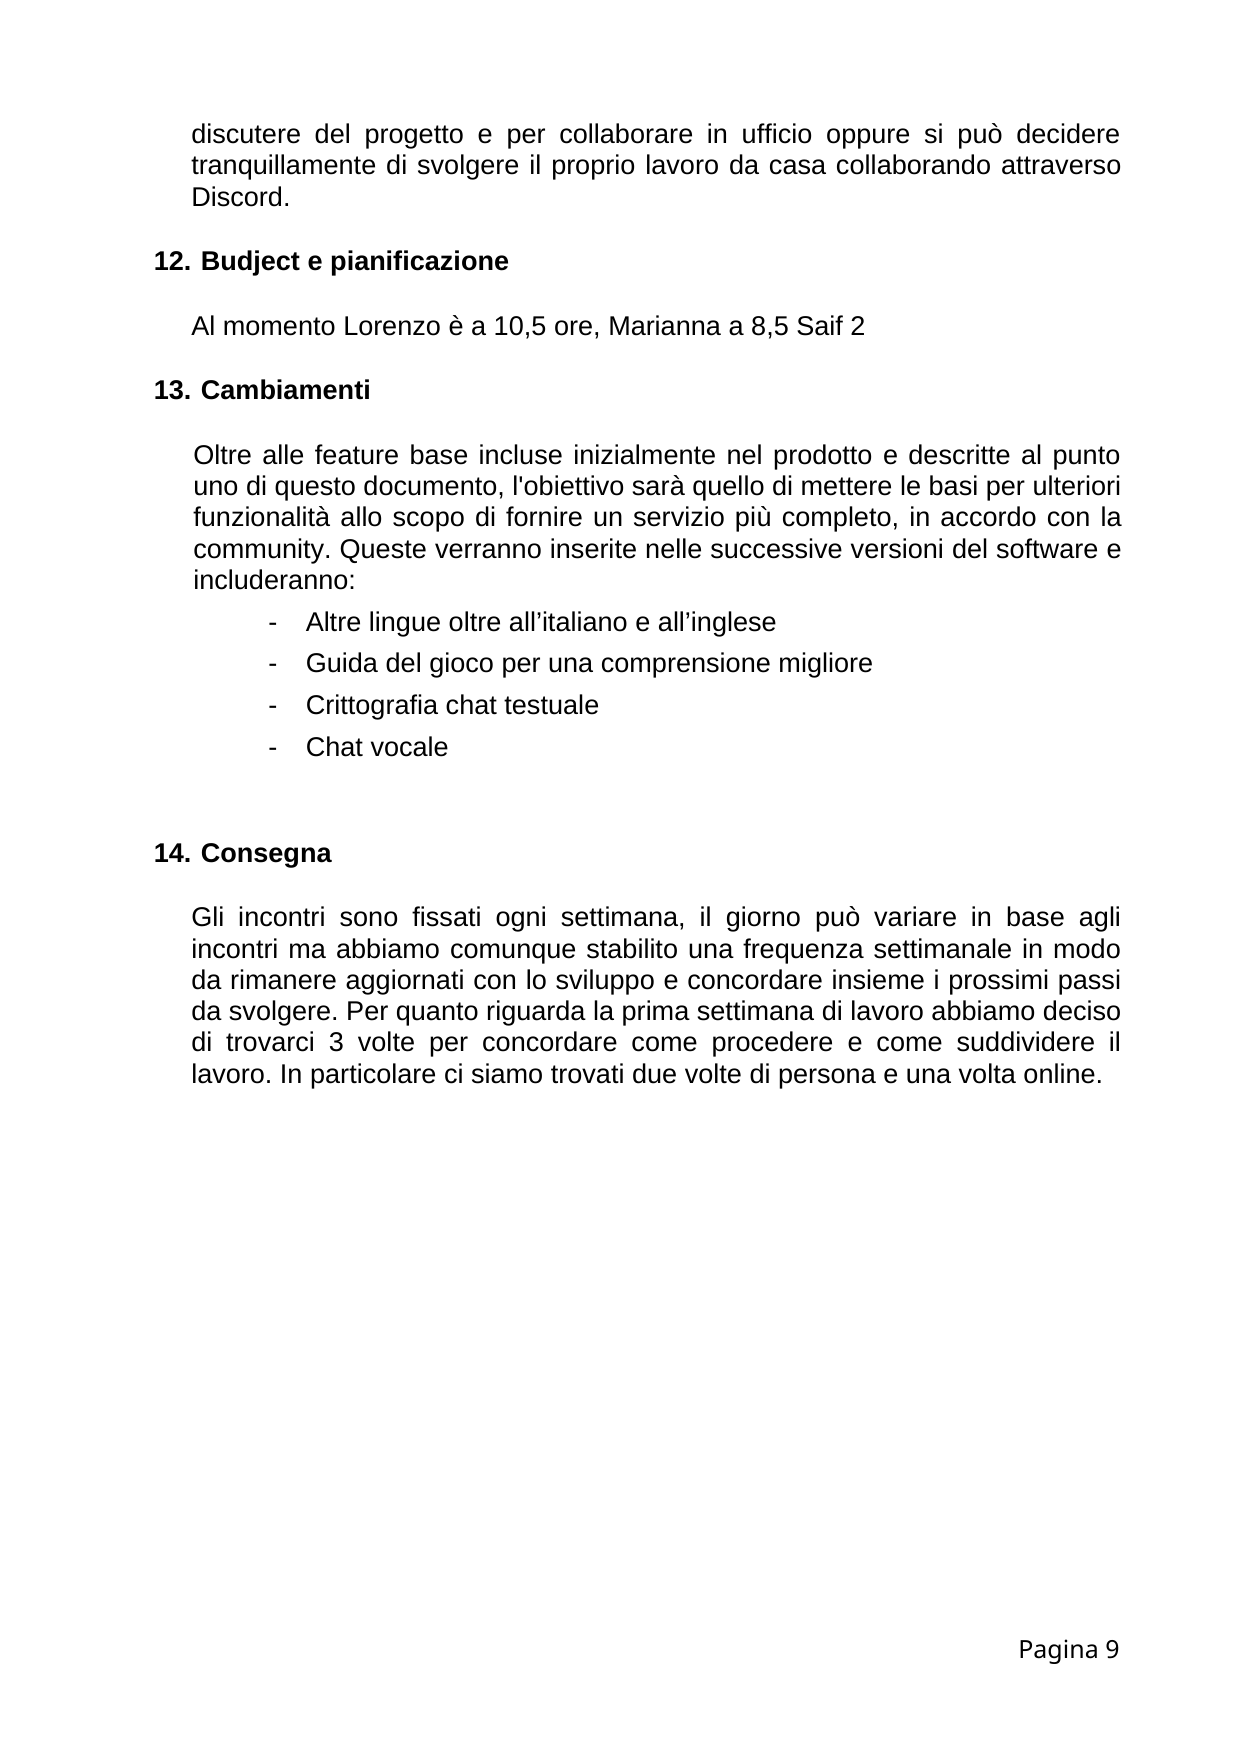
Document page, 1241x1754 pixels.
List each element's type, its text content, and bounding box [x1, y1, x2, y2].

list Budject e pianificazione [153, 245, 1122, 276]
list Chat vocale [268, 731, 1122, 762]
text Al momento Lorenzo è a 10,5 ore, Marianna a 8,5 Saif 2 [191, 310, 1122, 341]
list Altre lingue oltre all’italiano e all’inglese [268, 606, 1122, 637]
text Gli incontri sono fissati ogni settimana, il giorno può variare in base agli incontri ma abbiamo comunque stabilito una frequenza settimanale in modo da rimanere aggiornati con lo sviluppo e concordare insieme i prossimi passi da svolgere. Per quanto riguarda la prima settimana di lavoro abbiamo deciso di trovarci 3 volte per concordare come procedere e come suddividere il lavoro. In particolare ci siamo trovati due volte di persona e una volta online. [191, 901, 1122, 1089]
list Consegna [153, 837, 1122, 868]
list Cambiamenti [153, 374, 1122, 406]
list Guida del gioco per una comprensione migliore [268, 647, 1122, 678]
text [191, 118, 1122, 212]
list Crittografia chat testuale [268, 689, 1122, 720]
text Oltre alle feature base incluse inizialmente nel prodotto e descritte al punto uno di questo documento, l'obiettivo sarà quello di mettere le basi per ulteriori funzionalità allo scopo di fornire un servizio più completo, in accordo con la community. Queste verranno inserite nelle successive versioni del software e includeranno: [193, 439, 1122, 595]
